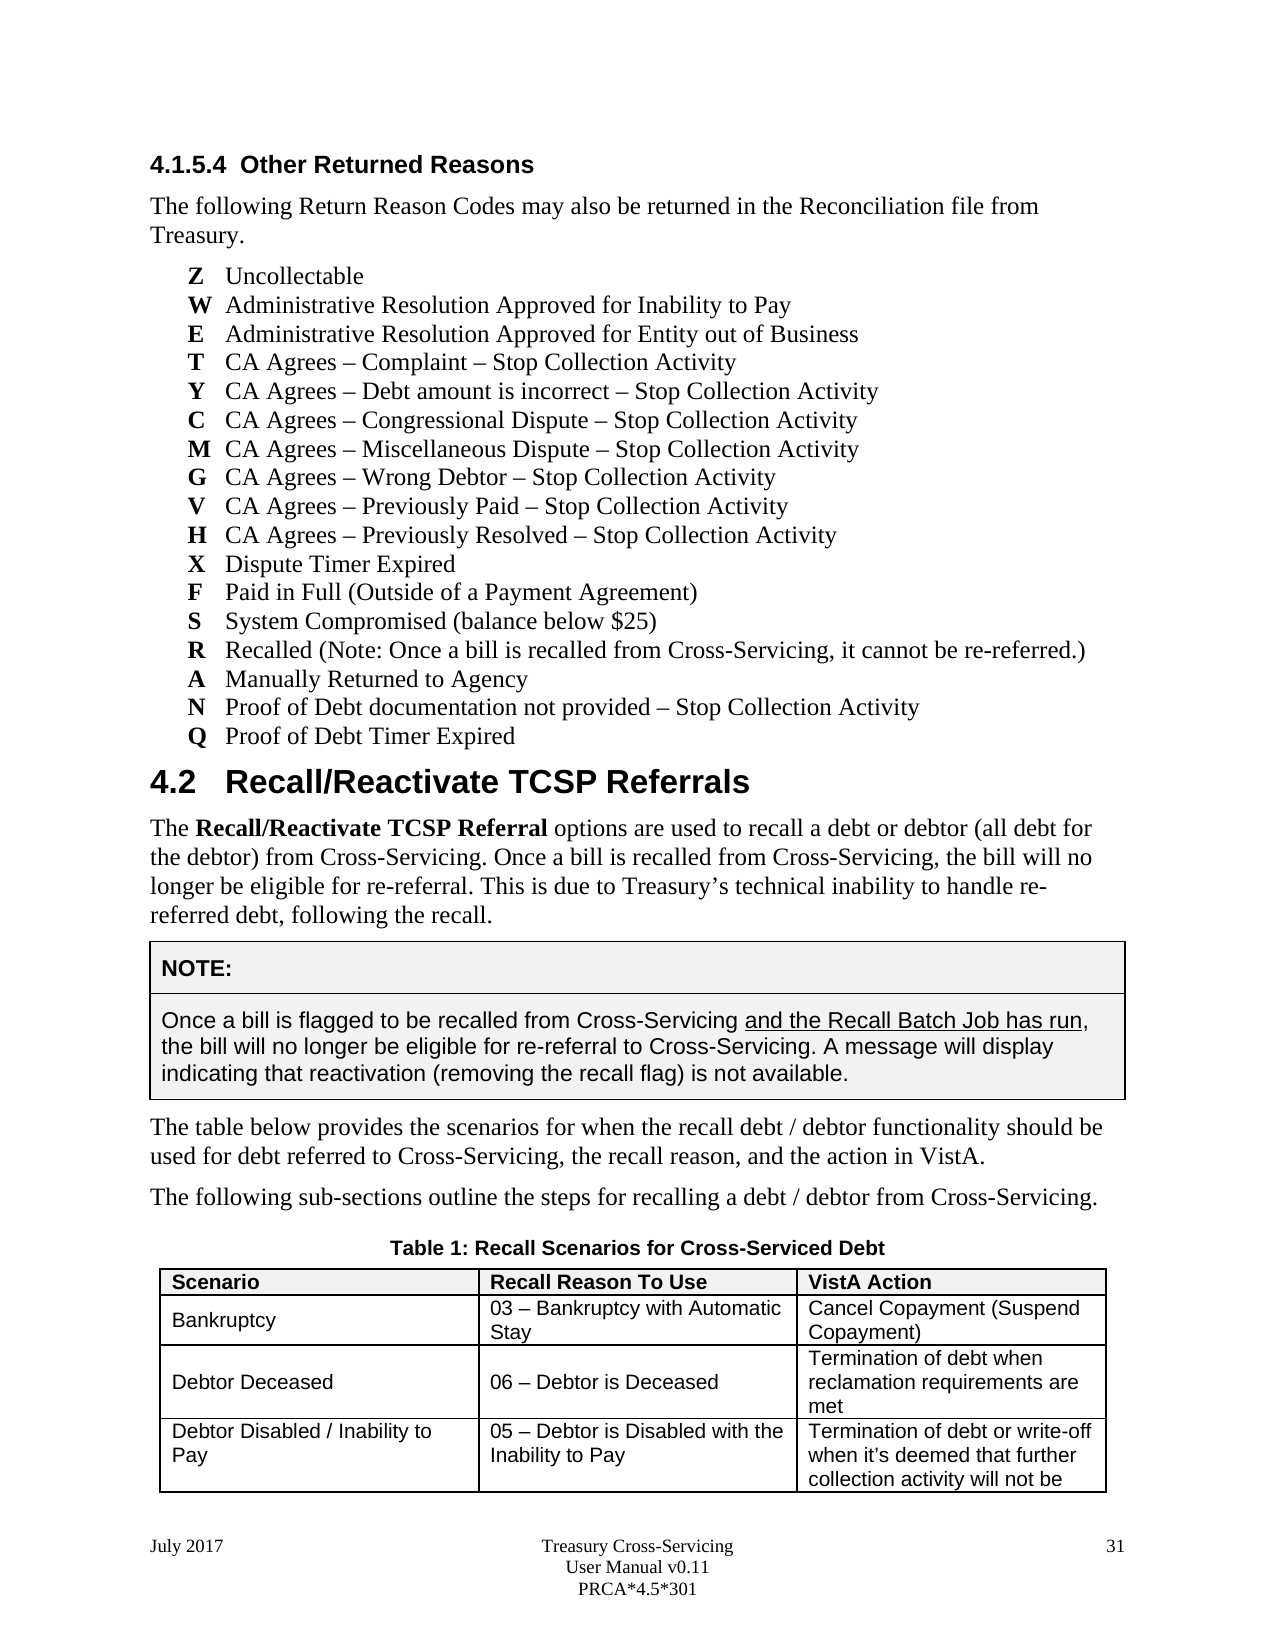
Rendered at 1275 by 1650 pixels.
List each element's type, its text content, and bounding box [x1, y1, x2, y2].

table_header Scenario [161, 1270, 478, 1294]
table_cell Bankruptcy [161, 1296, 478, 1344]
text E Administrative Resolution Approved for Entity out of Business [187, 319, 1125, 347]
table_header NOTE: [151, 942, 1124, 993]
table_header VistA Action [798, 1270, 1105, 1294]
subtitle Recall/Reactivate TCSP Referrals [150, 762, 1125, 801]
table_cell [480, 1419, 796, 1491]
text X Dispute Timer Expired [187, 549, 1125, 577]
text The following sub-sections outline the steps for recalling a debt / debtor from Cross-Servicing. [150, 1182, 1125, 1211]
text H CA Agrees – Previously Resolved – Stop Collection Activity [187, 520, 1125, 549]
table_cell Debtor Disabled / Inability to Pay [161, 1419, 478, 1491]
text The following Return Reason Codes may also be returned in the Reconciliation file from Treasury. [150, 191, 1125, 249]
table_cell Debtor Deceased [161, 1346, 478, 1418]
table_cell 03 – Bankruptcy with Automatic Stay [480, 1296, 796, 1344]
text Table 1: Recall Scenarios for Cross-Serviced Debt [150, 1236, 1125, 1260]
table_header Recall Reason To Use [480, 1270, 796, 1294]
text The table below provides the scenarios for when the recall debt / debtor functionality should be used for debt referred to Cross-Servicing, the recall reason, and the action in VistA. [150, 1112, 1125, 1169]
subtitle Other Returned Reasons [150, 150, 1125, 179]
text C CA Agrees – Congressional Dispute – Stop Collection Activity [187, 405, 1125, 434]
text S System Compromised (balance below $25) [187, 606, 1125, 635]
text N Proof of Debt documentation not provided – Stop Collection Activity [187, 692, 1125, 721]
text W Administrative Resolution Approved for Inability to Pay [187, 290, 1125, 319]
table_cell 06 – Debtor is Deceased [480, 1346, 796, 1418]
text T CA Agrees – Complaint – Stop Collection Activity [187, 347, 1125, 376]
text Q Proof of Debt Timer Expired [150, 721, 1125, 750]
table_cell Termination of debt when reclamation requirements are met [798, 1346, 1105, 1418]
text Z Uncollectable [187, 261, 1125, 290]
text M CA Agrees – Miscellaneous Dispute – Stop Collection Activity [187, 434, 1125, 462]
table_cell Cancel Copayment (Suspend Copayment) [798, 1296, 1105, 1344]
table_cell Once a bill is flagged to be recalled from Cross-Servicing and the Recall Batch Job has run, the bill will no longer be eligible for re-referral to Cross-Servicing. A message will display indicating that reactivation (removing the recall flag) is not available. [151, 994, 1124, 1098]
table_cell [798, 1419, 1105, 1491]
text G CA Agrees – Wrong Debtor – Stop Collection Activity [187, 462, 1125, 491]
text R Recalled (Note: Once a bill is recalled from Cross-Servicing, it cannot be re-referred.) [187, 635, 1125, 664]
text V CA Agrees – Previously Paid – Stop Collection Activity [187, 491, 1125, 520]
text F Paid in Full (Outside of a Payment Agreement) [187, 577, 1125, 606]
text Y CA Agrees – Debt amount is incorrect – Stop Collection Activity [187, 376, 1125, 405]
text A Manually Returned to Agency [187, 664, 1125, 692]
text The Recall/Reactivate TCSP Referral options are used to recall a debt or debtor (all debt for the debtor) from Cross-Servicing. Once a bill is recalled from Cross-Servicing, the bill will no longer be eligible for re-referral. This is due to Treasury’s technical inability to handle re-referred debt, following the recall. [150, 813, 1125, 928]
